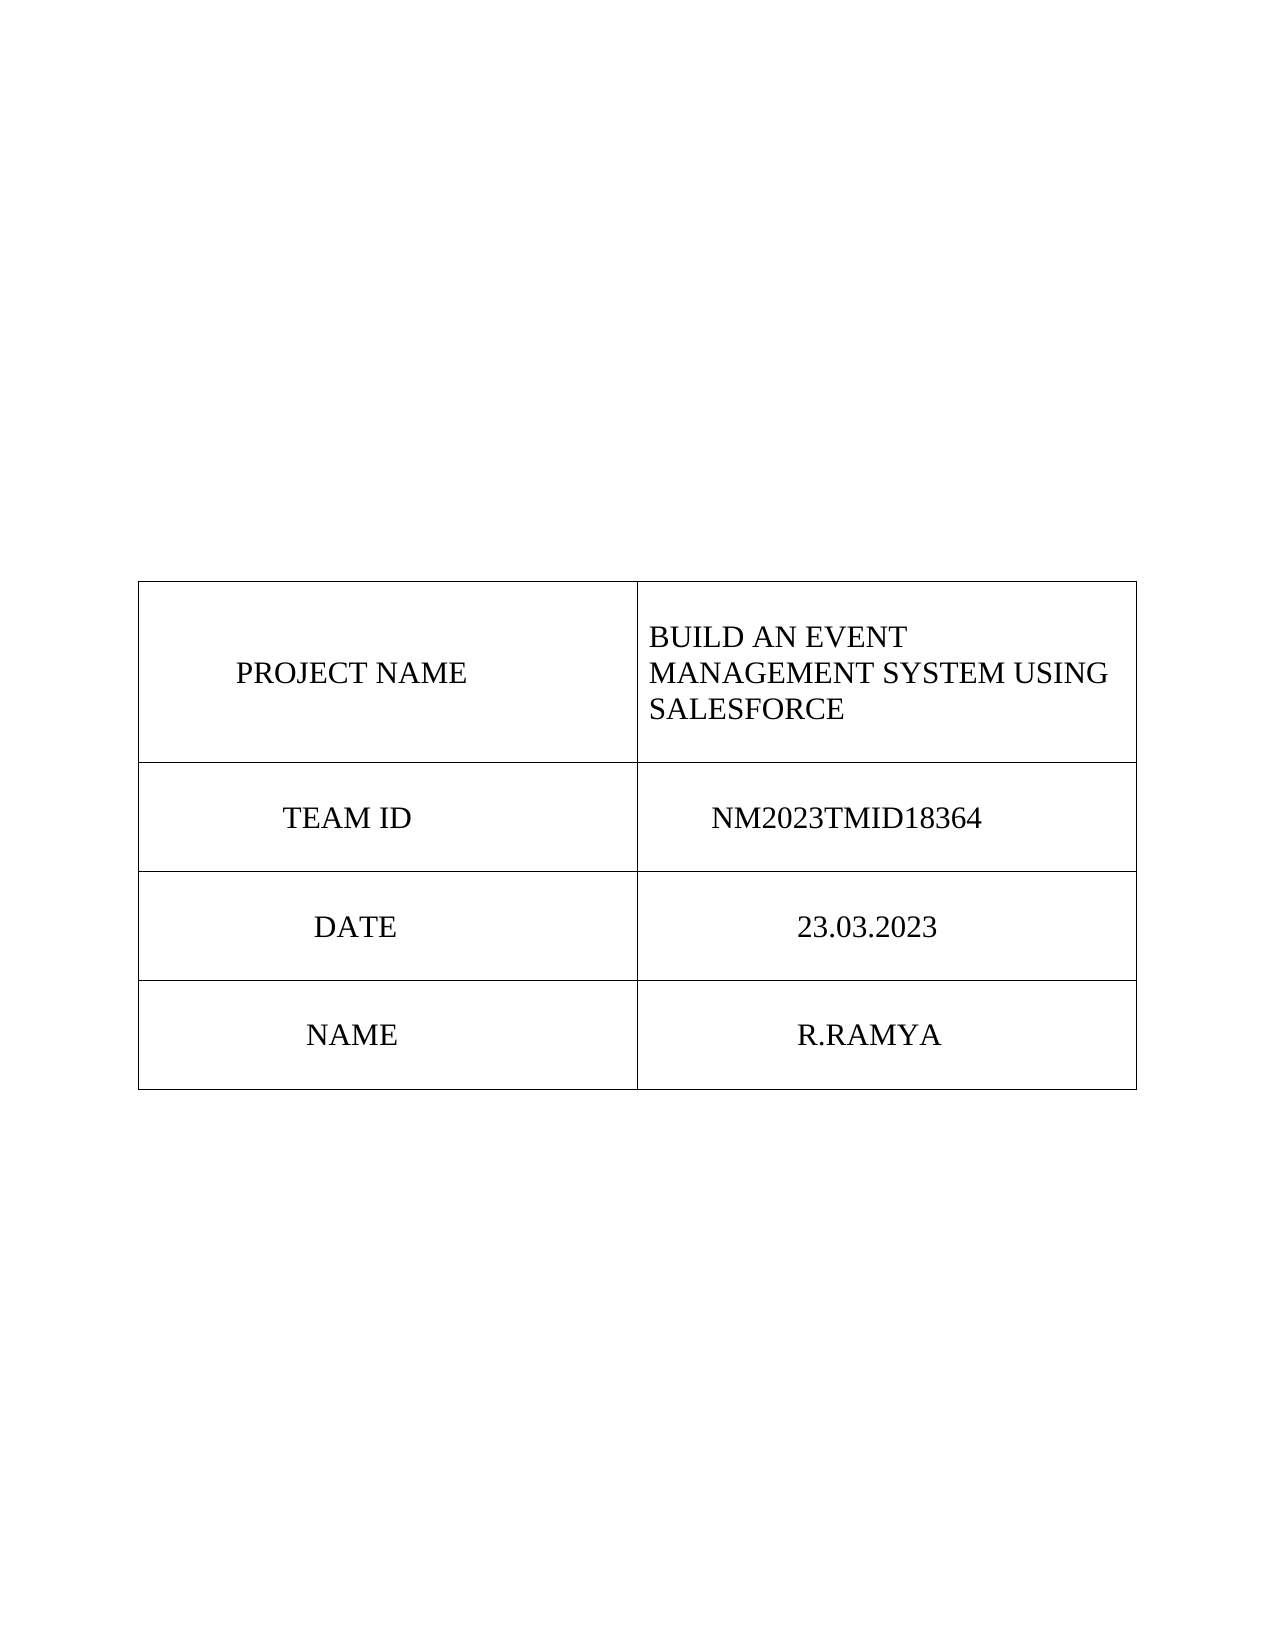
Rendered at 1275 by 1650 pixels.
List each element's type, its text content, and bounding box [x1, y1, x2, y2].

table_header BUILD AN EVENT MANAGEMENT SYSTEM USING SALESFORCE [638, 582, 1136, 762]
table_cell R.RAMYA [638, 981, 1136, 1088]
table_cell NM2023TMID18364 [638, 763, 1136, 871]
table_header PROJECT NAME [139, 582, 637, 762]
table_cell NAME [139, 981, 637, 1088]
table_cell DATE [139, 872, 637, 980]
table_cell TEAM ID [139, 763, 637, 871]
table_cell 23.03.2023 [638, 872, 1136, 980]
